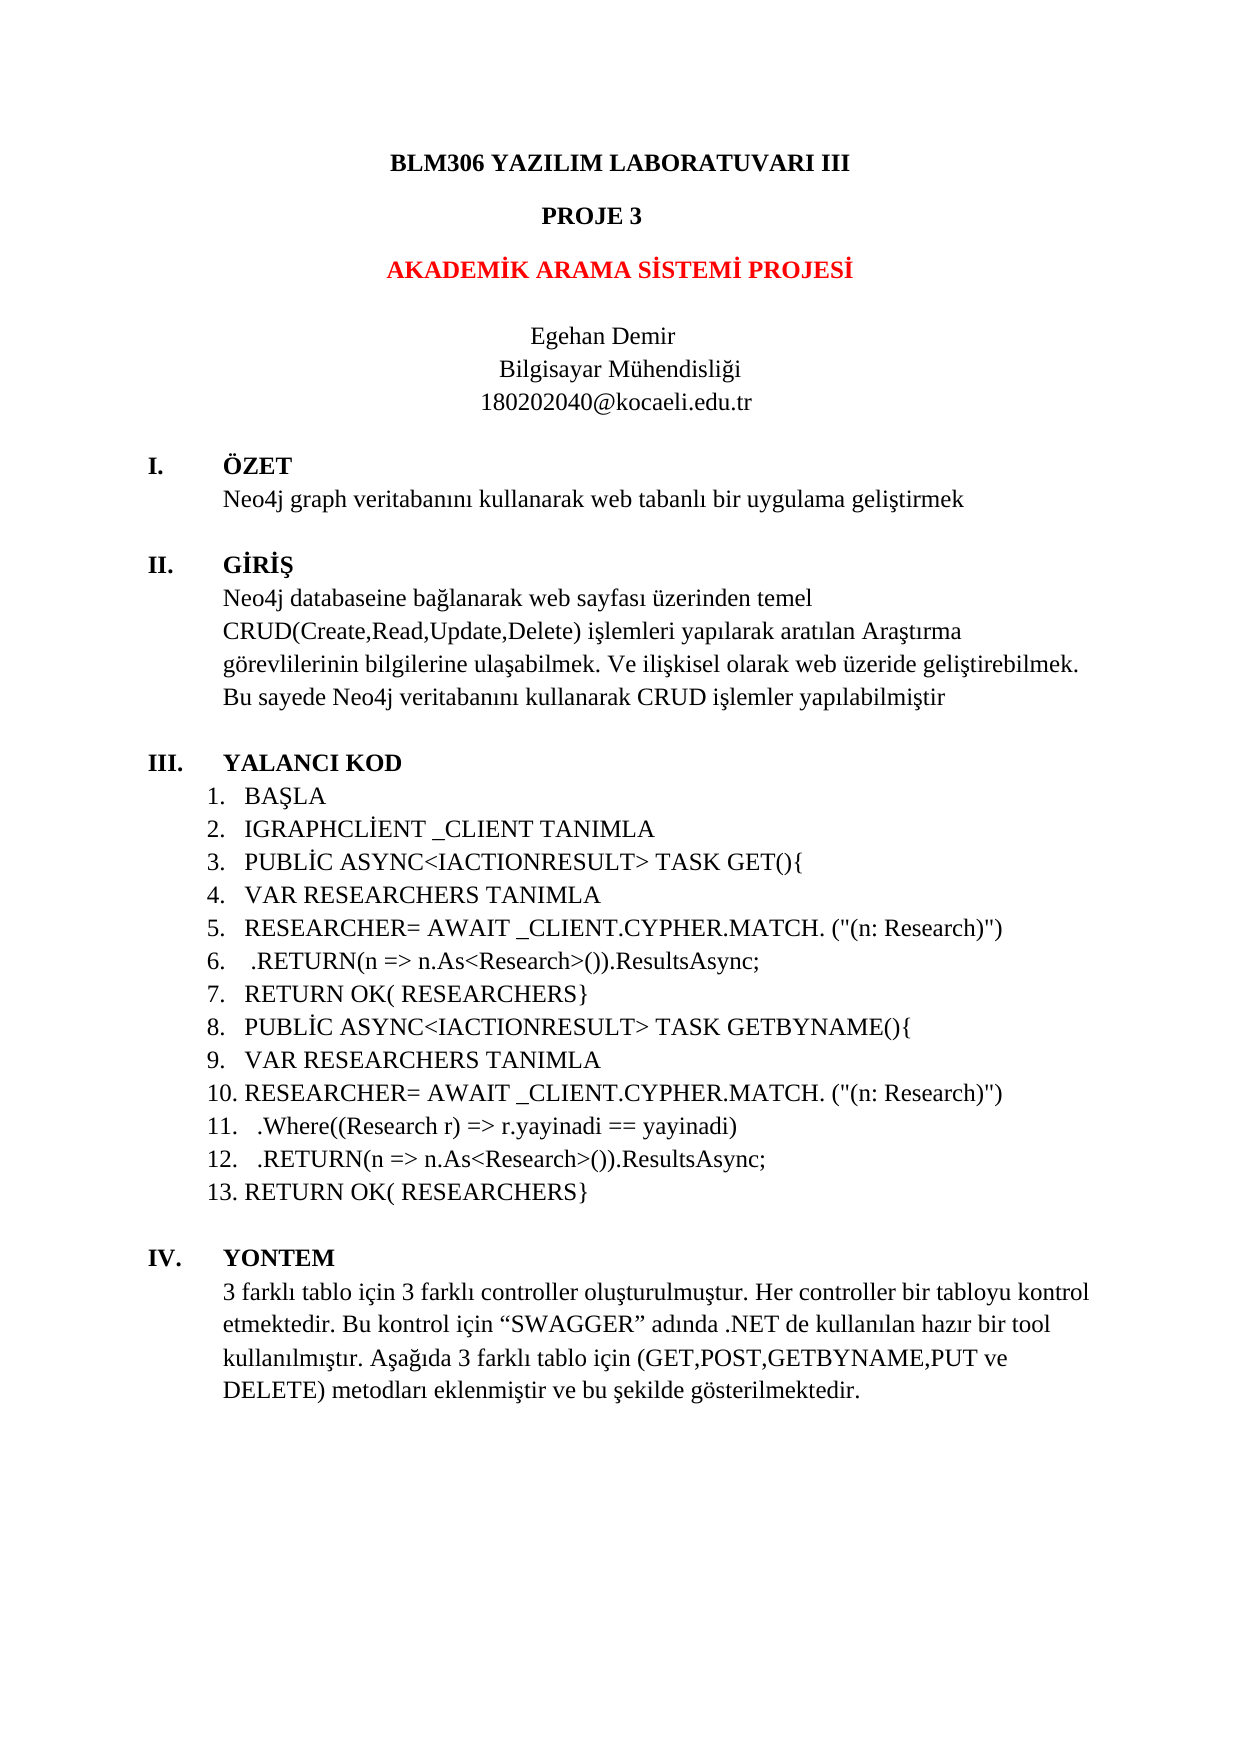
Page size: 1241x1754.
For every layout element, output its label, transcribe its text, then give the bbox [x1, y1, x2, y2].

list .RETURN(n => n.As<Research>()).ResultsAsync; [207, 1144, 1093, 1173]
text AKADEMİK ARAMA SİSTEMİ PROJESİ [148, 255, 1093, 284]
list .RETURN(n => n.As<Research>()).ResultsAsync; [207, 946, 1093, 975]
list ÖZET [148, 451, 1093, 480]
list RETURN OK( RESEARCHERS} [207, 1177, 1093, 1206]
list YALANCI KOD [148, 748, 1093, 777]
list 3 farklı tablo için 3 farklı controller oluşturulmuştur. Her controller bir tabloyu kontrol etmektedir. Bu kontrol için “SWAGGER” adında .NET de kullanılan hazır bir tool kullanılmıştır. Aşağıda 3 farklı tablo için (GET,POST,GETBYNAME,PUT ve DELETE) metodları eklenmiştir ve bu şekilde gösterilmektedir. [223, 1277, 1093, 1404]
text 180202040@kocaeli.edu.tr [369, 387, 1093, 416]
list BAŞLA [207, 781, 1093, 810]
list RESEARCHER= AWAIT _CLIENT.CYPHER.MATCH. ("(n: Research)") [207, 913, 1093, 942]
list Neo4j graph veritabanını kullanarak web tabanlı bir uygulama geliştirmek [223, 484, 1093, 513]
list VAR RESEARCHERS TANIMLA [207, 880, 1093, 909]
list RETURN OK( RESEARCHERS} [207, 979, 1093, 1008]
list VAR RESEARCHERS TANIMLA [207, 1045, 1093, 1074]
list PUBLİC ASYNC<IACTIONRESULT> TASK GETBYNAME(){ [207, 1012, 1093, 1041]
list IGRAPHCLİENT _CLIENT TANIMLA [207, 814, 1093, 843]
list Neo4j databaseine bağlanarak web sayfası üzerinden temel CRUD(Create,Read,Update,Delete) işlemleri yapılarak aratılan Araştırma görevlilerinin bilgilerine ulaşabilmek. Ve ilişkisel olarak web üzeride geliştirebilmek. Bu sayede Neo4j veritabanını kullanarak CRUD işlemler yapılabilmiştir [223, 583, 1093, 711]
text BLM306 YAZILIM LABORATUVARI III [148, 148, 1093, 176]
list RESEARCHER= AWAIT _CLIENT.CYPHER.MATCH. ("(n: Research)") [207, 1078, 1093, 1107]
text Bilgisayar Mühendisliği [148, 354, 1093, 383]
text PROJE 3 [516, 201, 1093, 230]
text Egehan Demir [443, 321, 1093, 350]
list PUBLİC ASYNC<IACTIONRESULT> TASK GET(){ [207, 847, 1093, 876]
list .Where((Research r) => r.yayinadi == yayinadi) [207, 1111, 1093, 1140]
list GİRİŞ [148, 550, 1093, 579]
list YONTEM [148, 1243, 1093, 1272]
